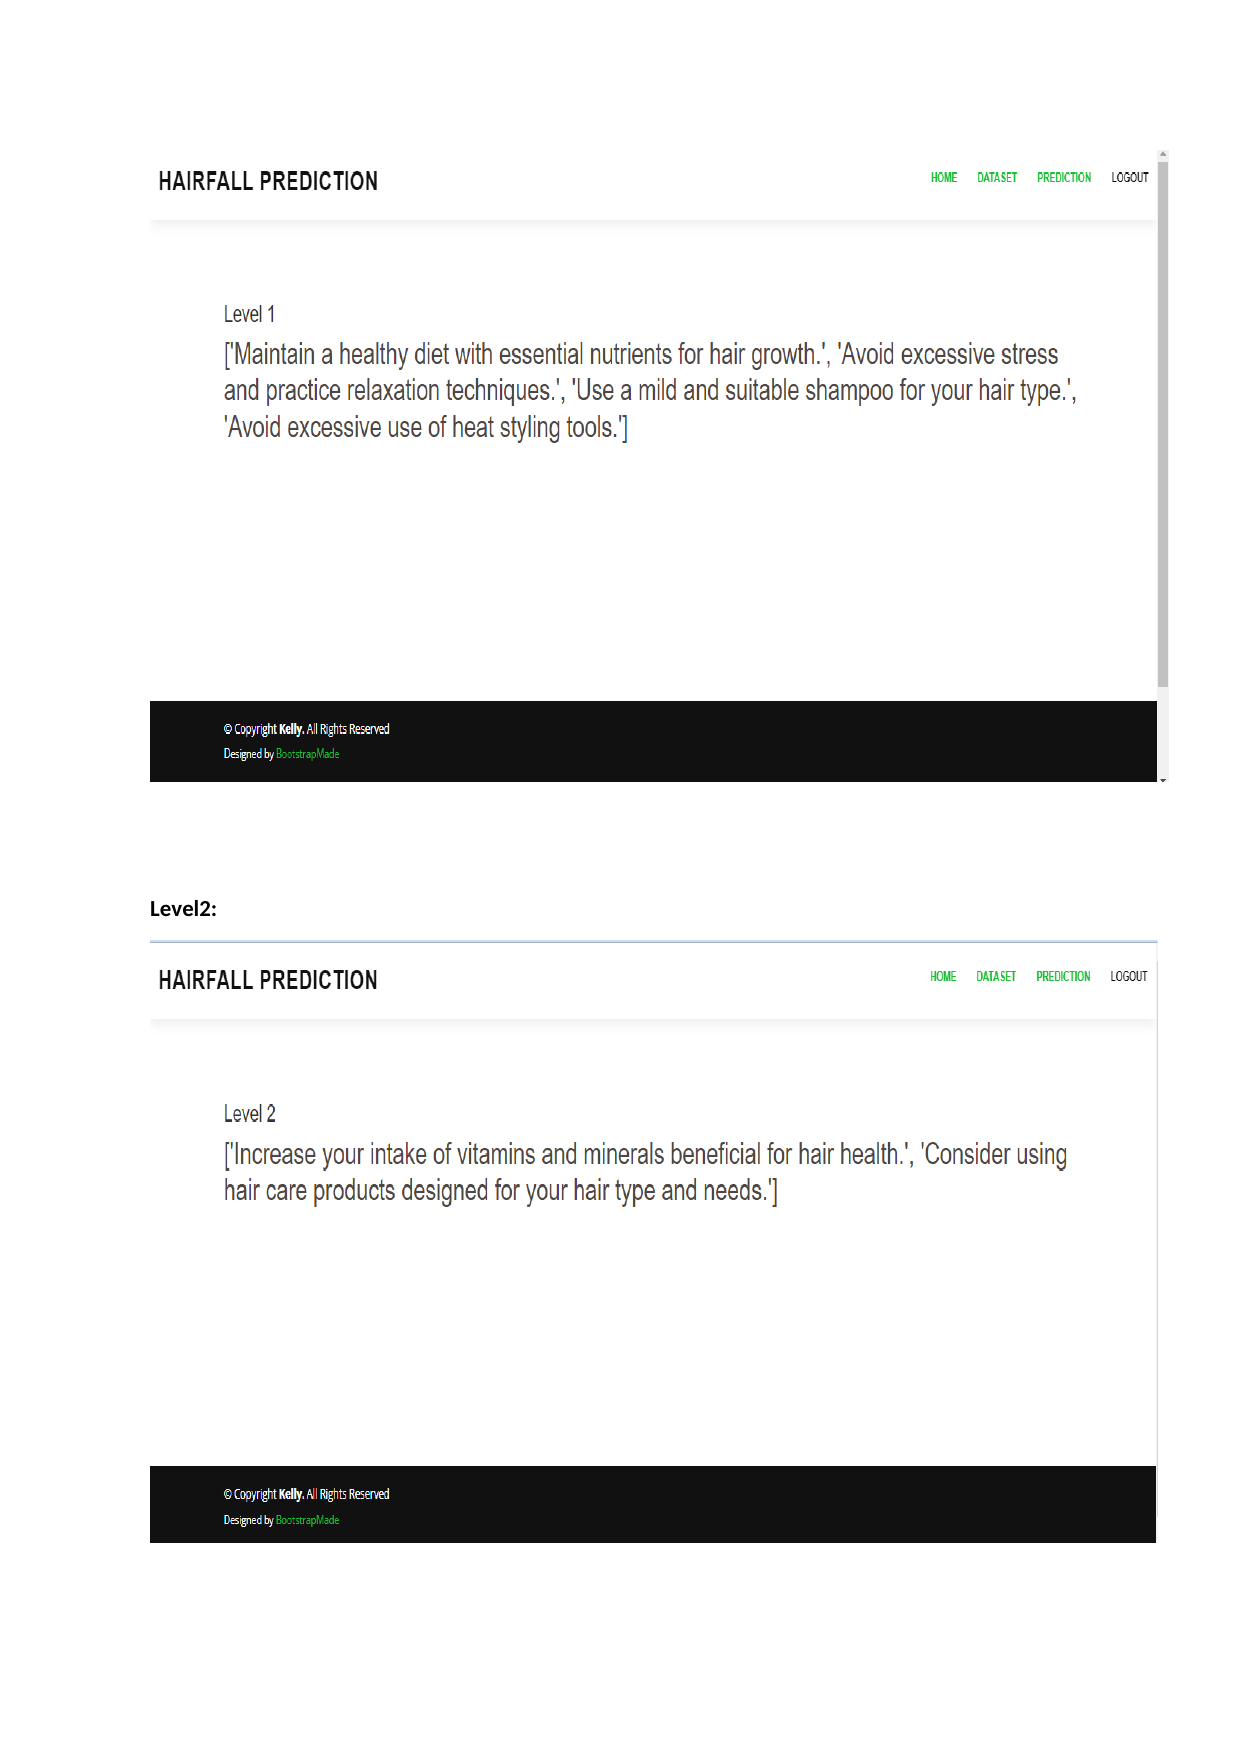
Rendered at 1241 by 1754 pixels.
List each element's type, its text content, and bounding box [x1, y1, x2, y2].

text Level2: [150, 894, 1090, 922]
picture [150, 150, 1169, 782]
picture [150, 940, 1158, 1543]
